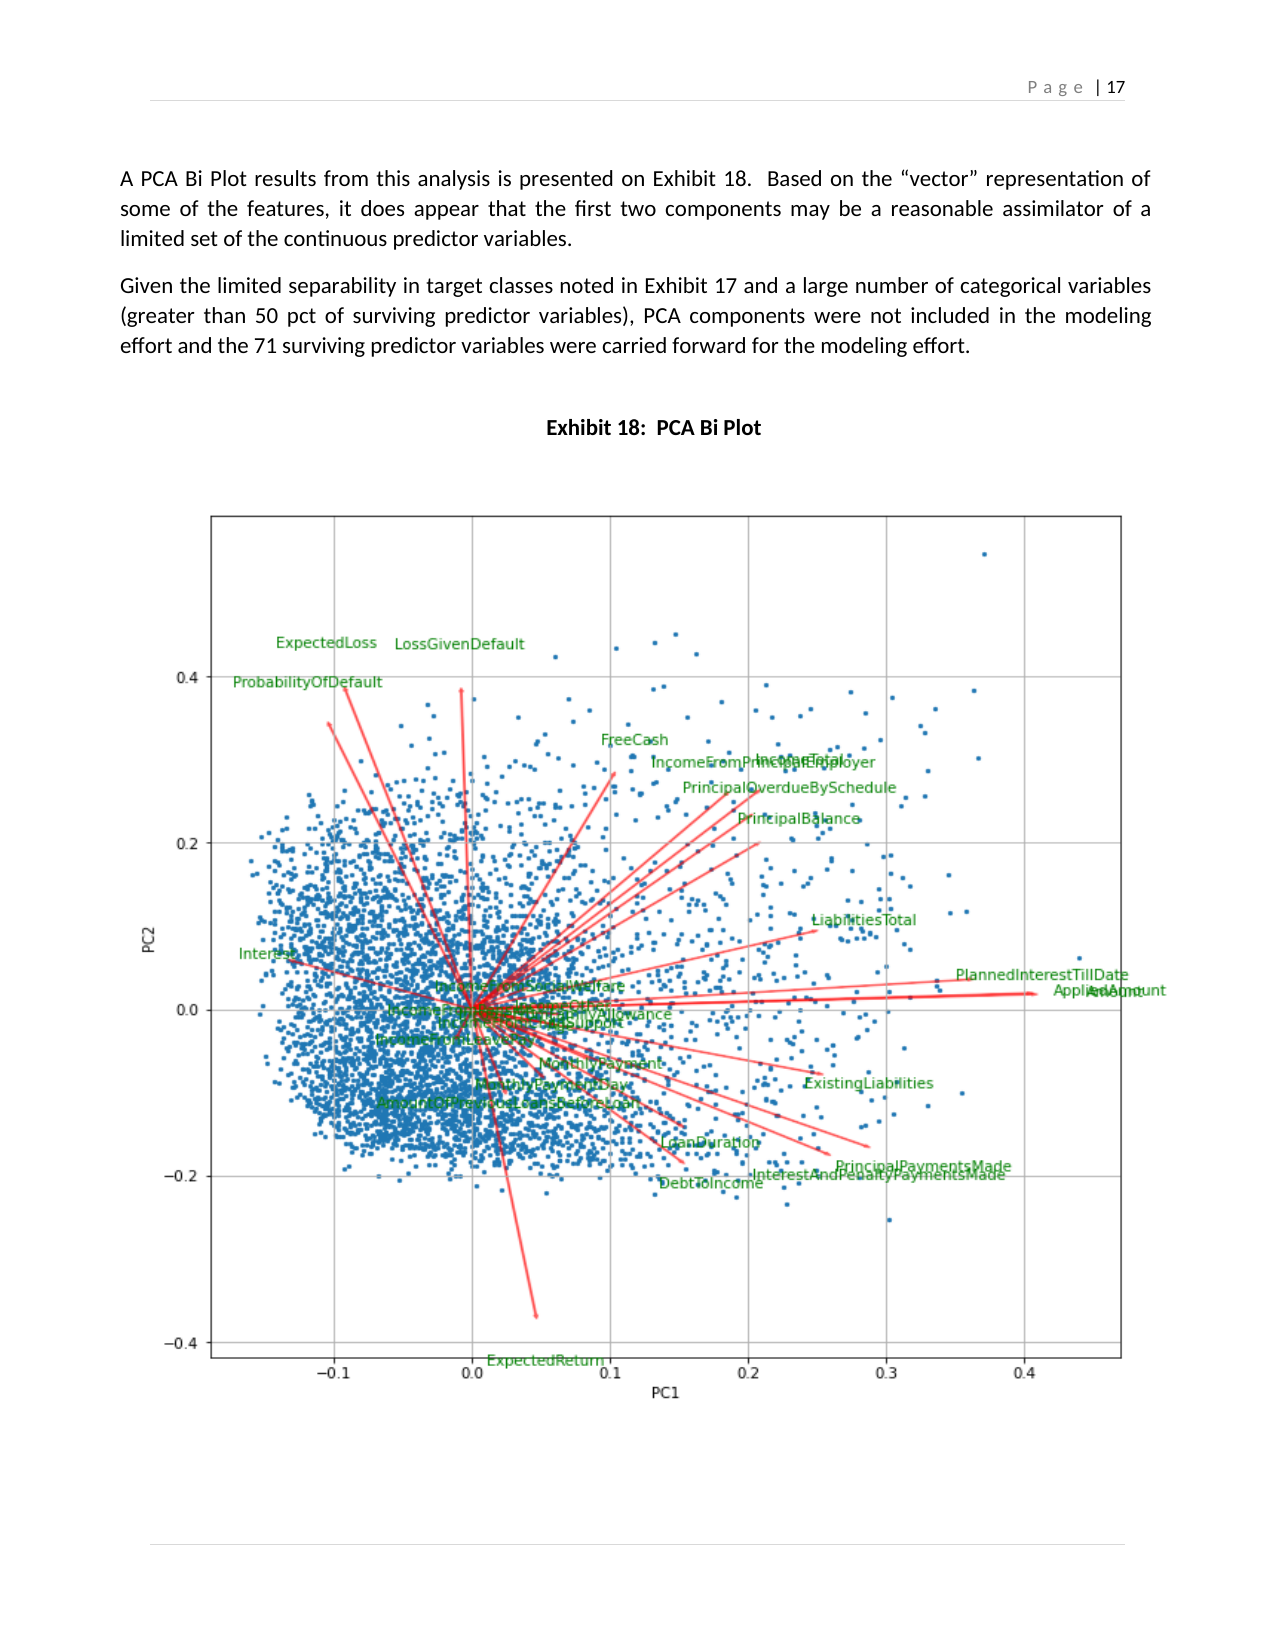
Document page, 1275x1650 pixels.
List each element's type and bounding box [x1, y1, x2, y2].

picture [132, 506, 1177, 1411]
